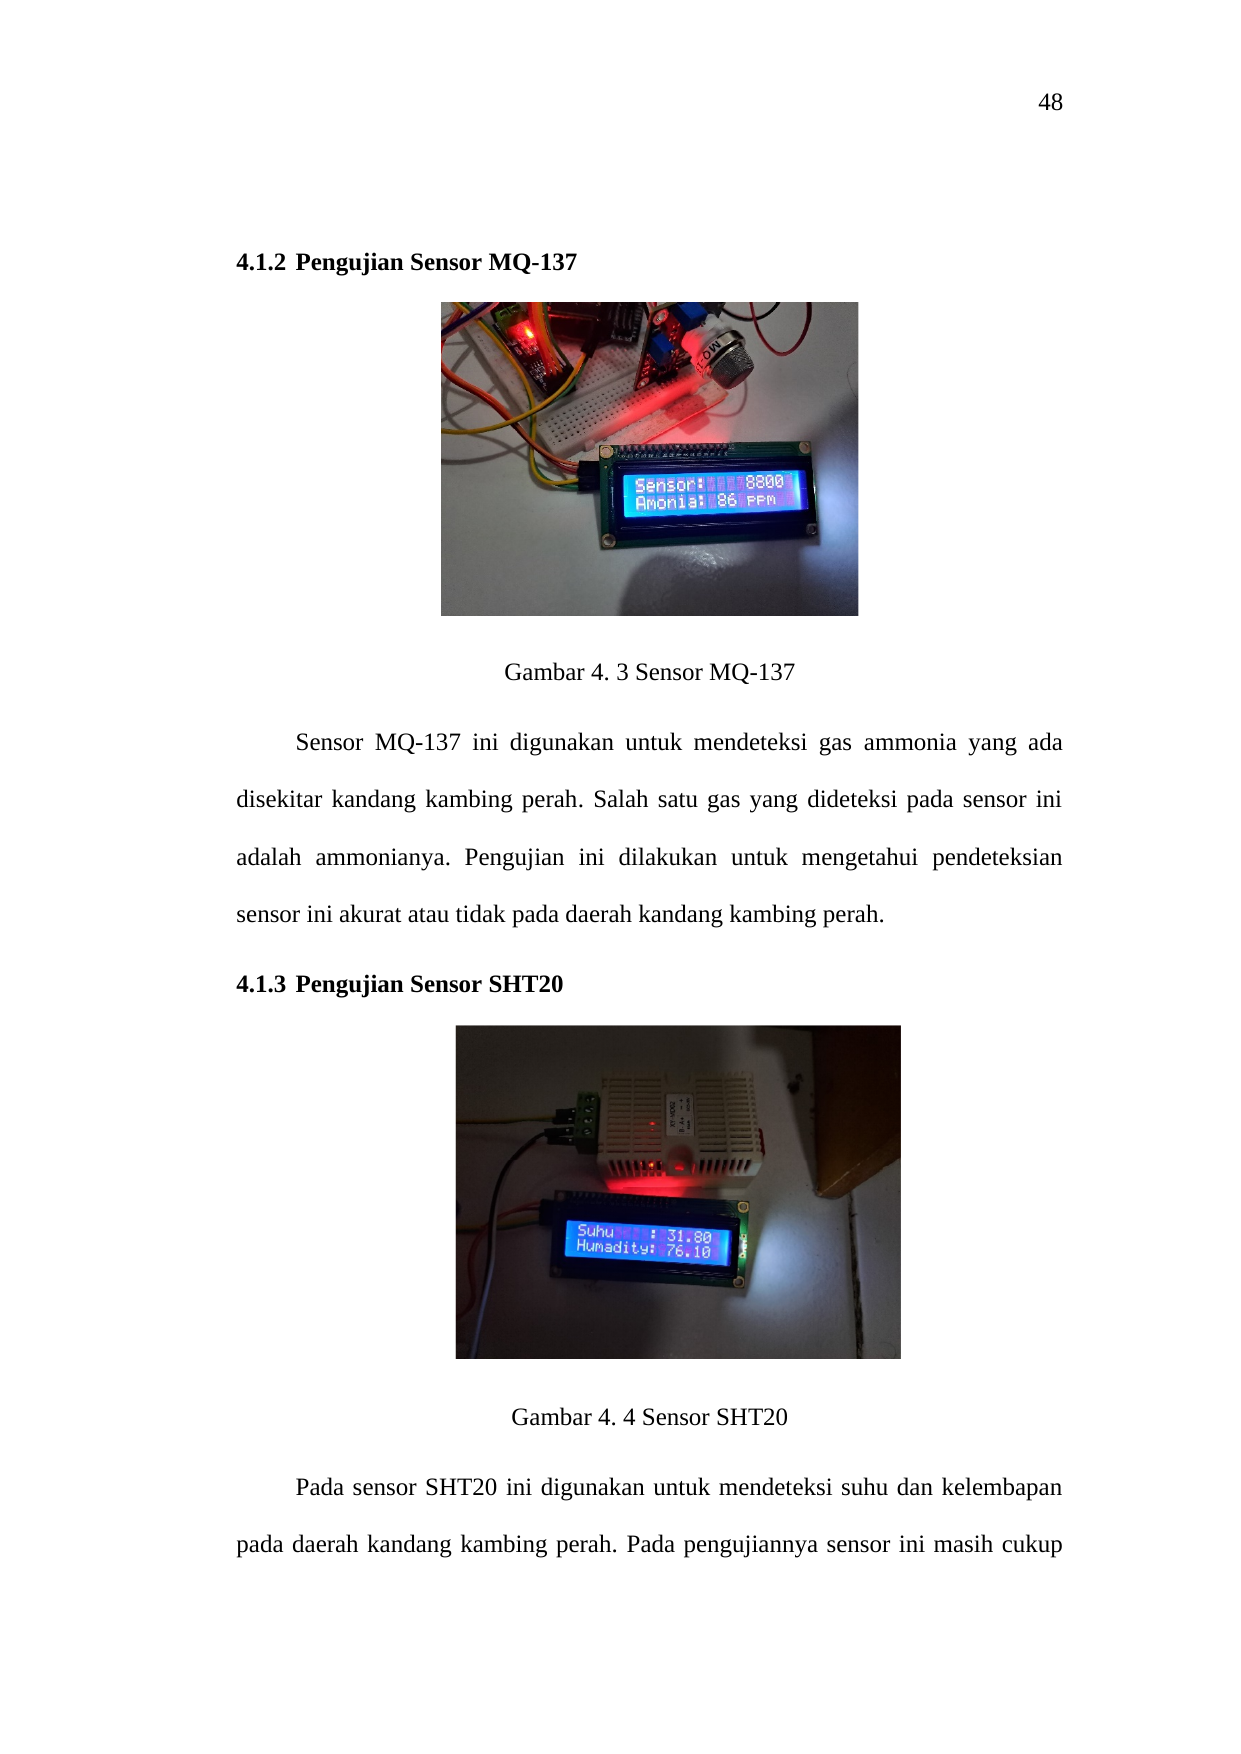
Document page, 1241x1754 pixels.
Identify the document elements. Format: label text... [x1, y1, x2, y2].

subtitle Pengujian Sensor MQ-137 [236, 247, 1063, 276]
list Sensor MQ-137 ini digunakan untuk mendeteksi gas ammonia yang ada disekitar kandang kambing perah. Salah satu gas yang dideteksi pada sensor ini adalah ammonianya. Pengujian ini dilakukan untuk mengetahui pendeteksian sensor ini akurat atau tidak pada daerah kandang kambing perah. [236, 727, 1063, 928]
text Gambar 4. 4 Sensor SHT20 [236, 1402, 1063, 1431]
picture [441, 302, 859, 616]
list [236, 1472, 1063, 1558]
text Gambar 4. 3 Sensor MQ-137 [236, 657, 1063, 686]
subtitle Pengujian Sensor SHT20 [236, 969, 1063, 998]
picture [456, 1026, 900, 1359]
